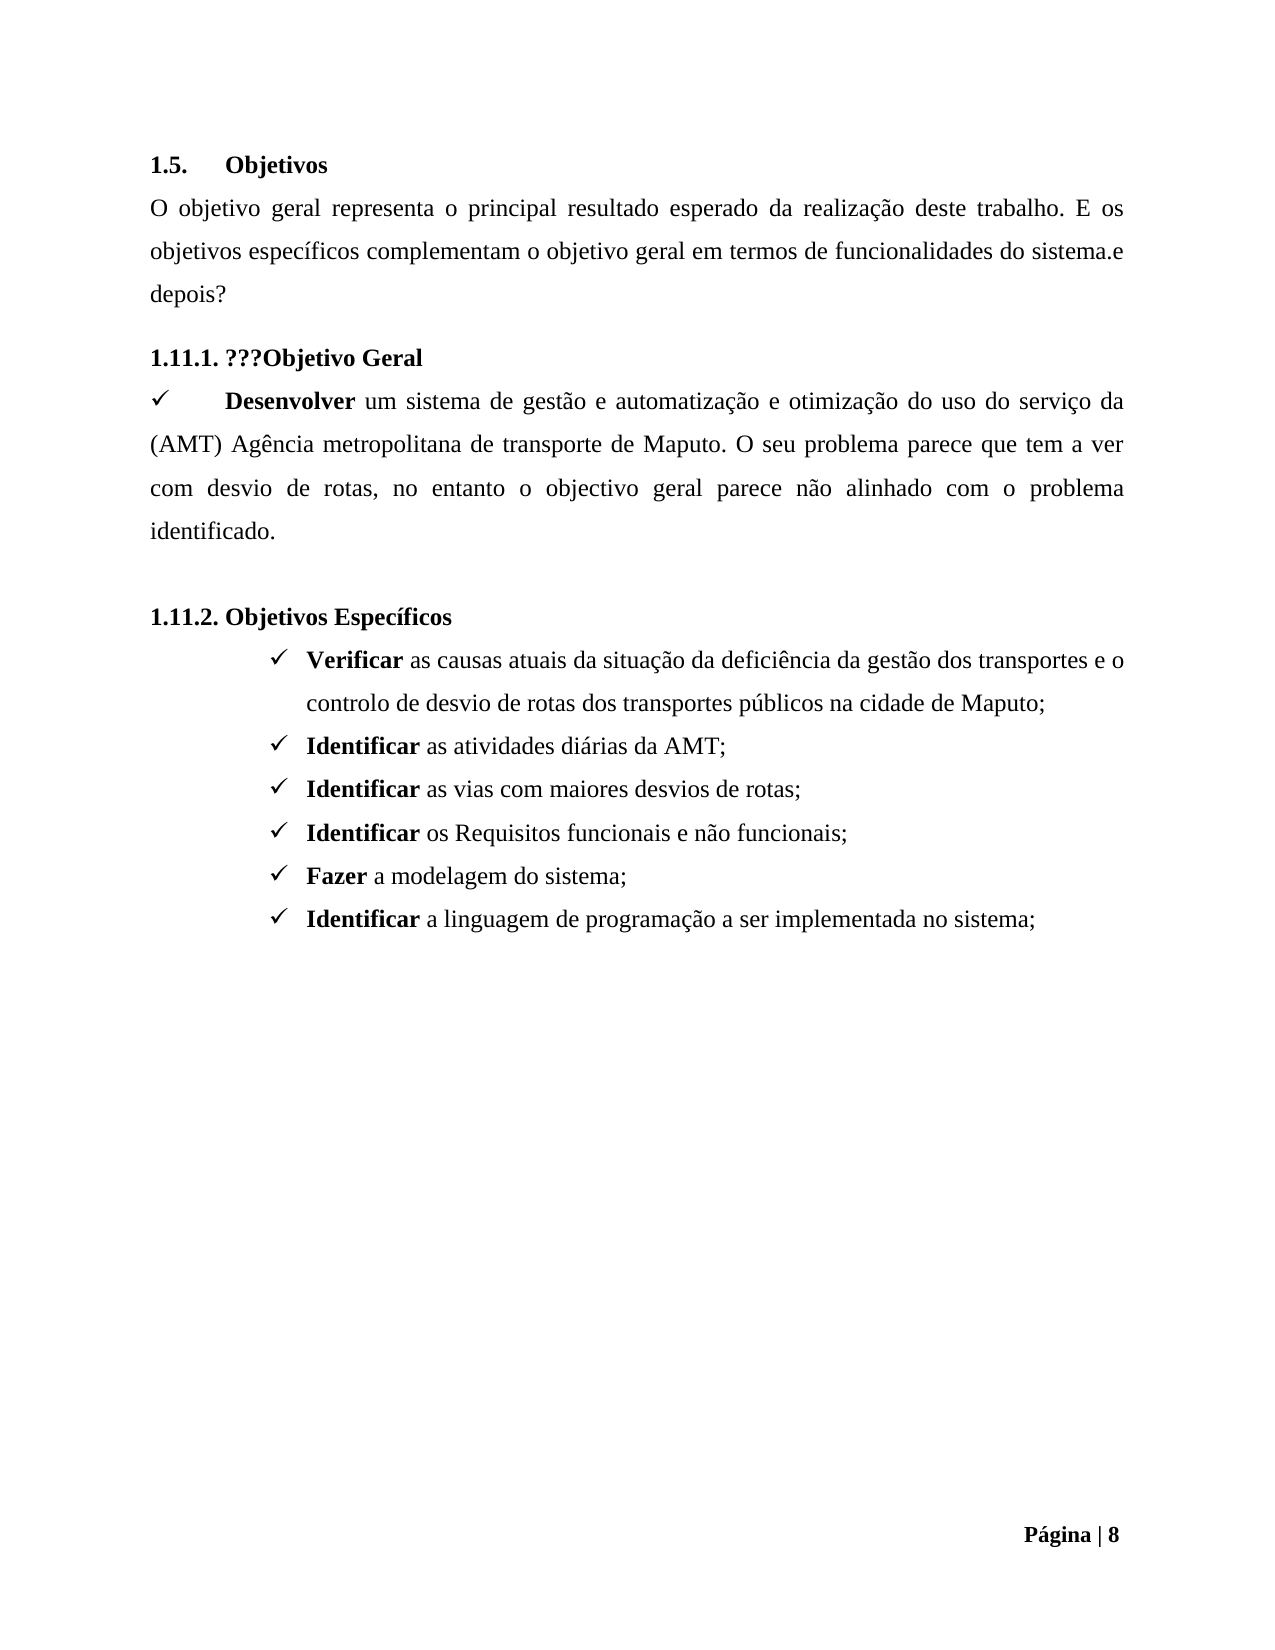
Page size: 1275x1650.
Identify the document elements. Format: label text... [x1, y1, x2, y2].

subtitle Objetivo Geral [150, 343, 1125, 372]
list Identificar a linguagem de programação a ser implementada no sistema; [269, 904, 1125, 933]
list Desenvolver um sistema de gestão e automatização e otimização do uso do serviço da (AMT) Agência metropolitana de transporte de Maputo. [150, 386, 1125, 544]
list O objetivo geral representa o principal resultado esperado da realização deste trabalho. E os objetivos específicos complementam o objetivo geral em termos de funcionalidades do sistema. [150, 193, 1125, 308]
list Verificar as causas atuais da situação da deficiência da gestão dos transportes e o controlo de desvio de rotas dos transportes públicos na cidade de Maputo; [269, 645, 1125, 717]
list Identificar as atividades diárias da AMT; [269, 731, 1125, 760]
subtitle Objetivos [150, 150, 1125, 179]
subtitle Objetivos Específicos [150, 602, 1125, 631]
list Fazer a modelagem do sistema; [269, 861, 1125, 889]
list Identificar os Requisitos funcionais e não funcionais; [269, 818, 1125, 846]
list Identificar as vias com maiores desvios de rotas; [269, 774, 1125, 803]
